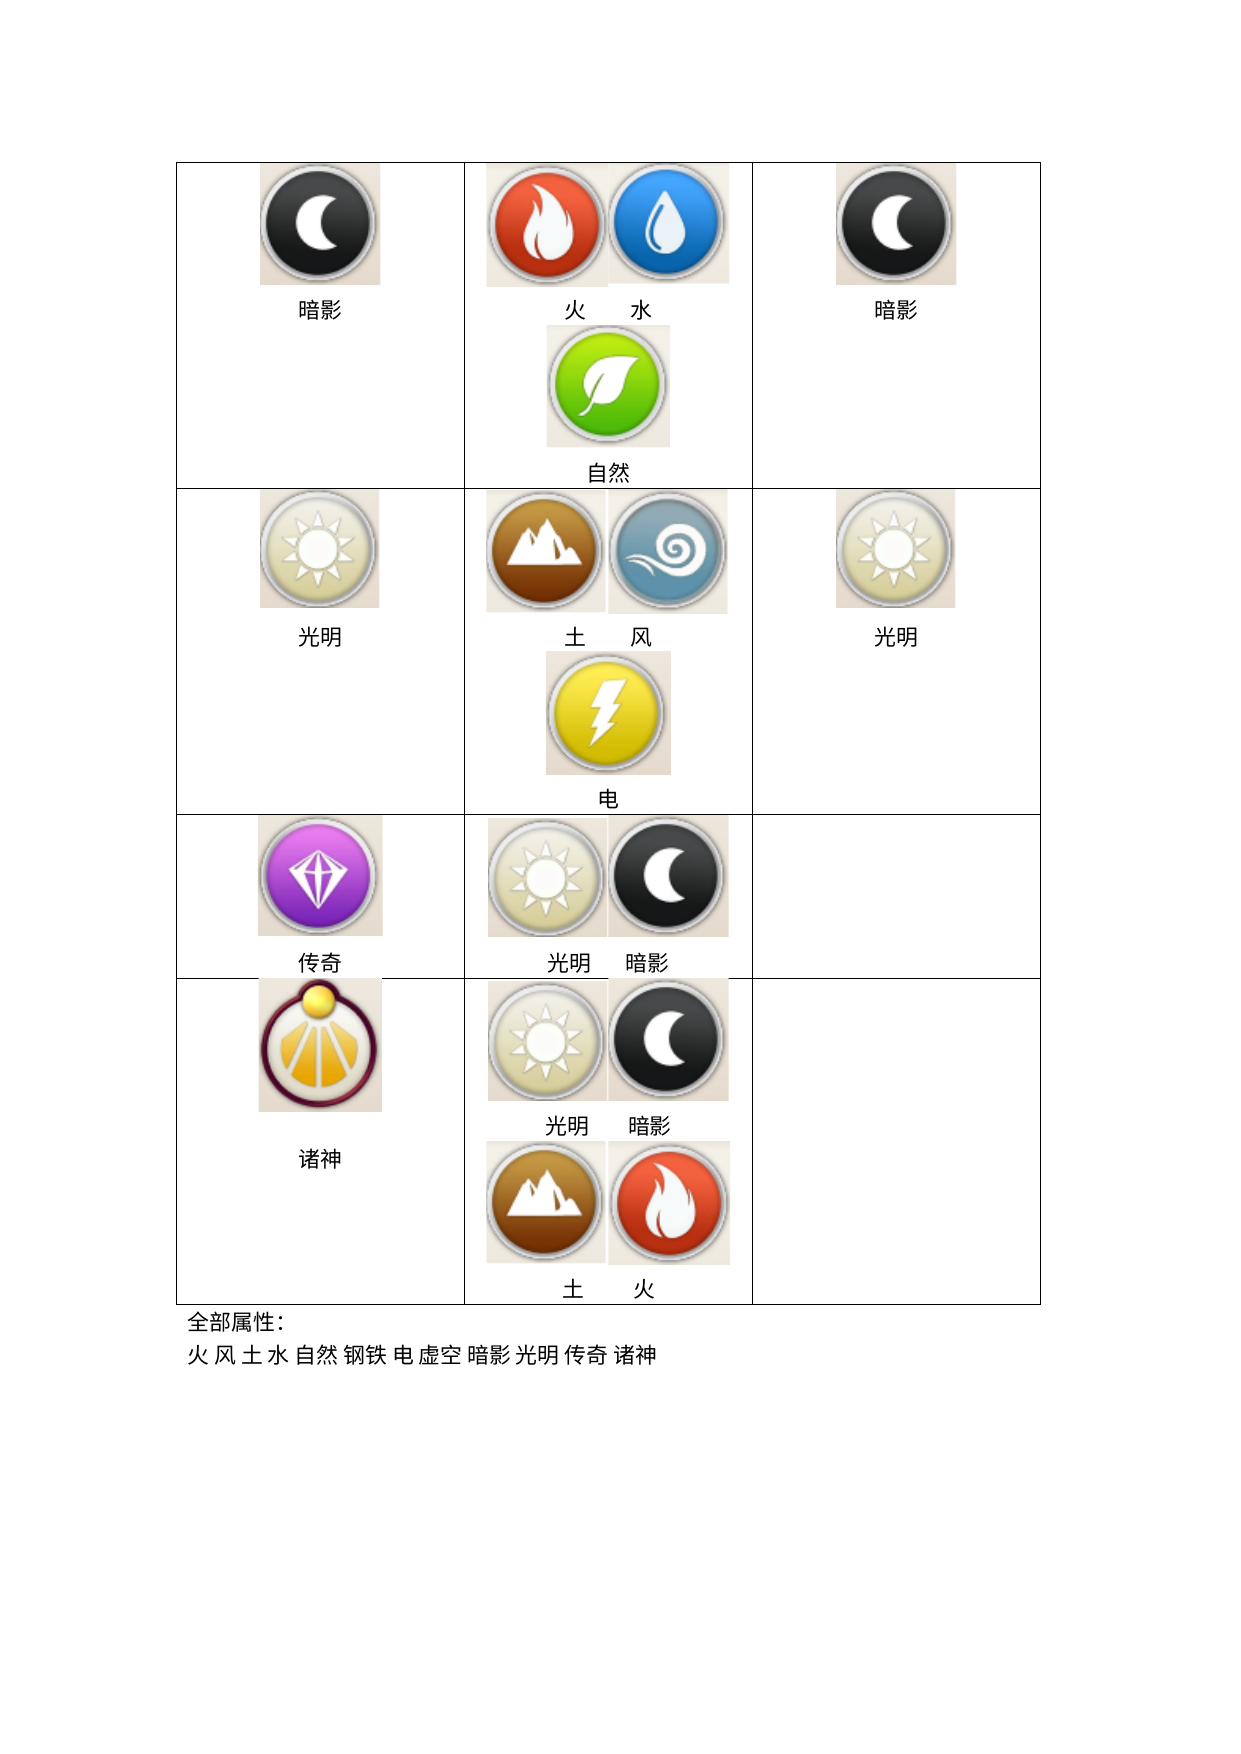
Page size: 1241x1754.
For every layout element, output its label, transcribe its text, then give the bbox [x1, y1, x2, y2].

picture [260, 163, 381, 285]
table_cell 诸神 [177, 979, 464, 1304]
picture [546, 325, 670, 449]
table_cell 光明 暗影 [465, 815, 752, 978]
picture [836, 163, 957, 285]
picture [836, 489, 957, 608]
table_cell 传奇 [177, 815, 464, 978]
table_cell 土 风 电 [465, 489, 752, 814]
picture [486, 489, 731, 614]
table_cell 暗影 [753, 163, 1040, 488]
text 火 风 土 水 自然 钢铁 电 虚空 暗影 光明 传奇 诸神 [187, 1337, 1053, 1370]
picture [545, 651, 671, 775]
picture [488, 978, 729, 1101]
table_cell 暗影 [177, 163, 464, 488]
picture [486, 1141, 731, 1265]
picture [257, 815, 383, 936]
table_cell 光明 [753, 489, 1040, 814]
picture [260, 489, 381, 608]
picture [488, 815, 729, 937]
table_cell 光明 暗影 土 火 [465, 979, 752, 1304]
picture [486, 163, 731, 287]
picture [258, 978, 382, 1112]
table_cell 光明 [177, 489, 464, 814]
table_cell 火 水 自然 [465, 163, 752, 488]
table_cell [753, 815, 1040, 978]
table_cell [753, 979, 1040, 1304]
text 全部属性： [187, 1305, 1053, 1337]
